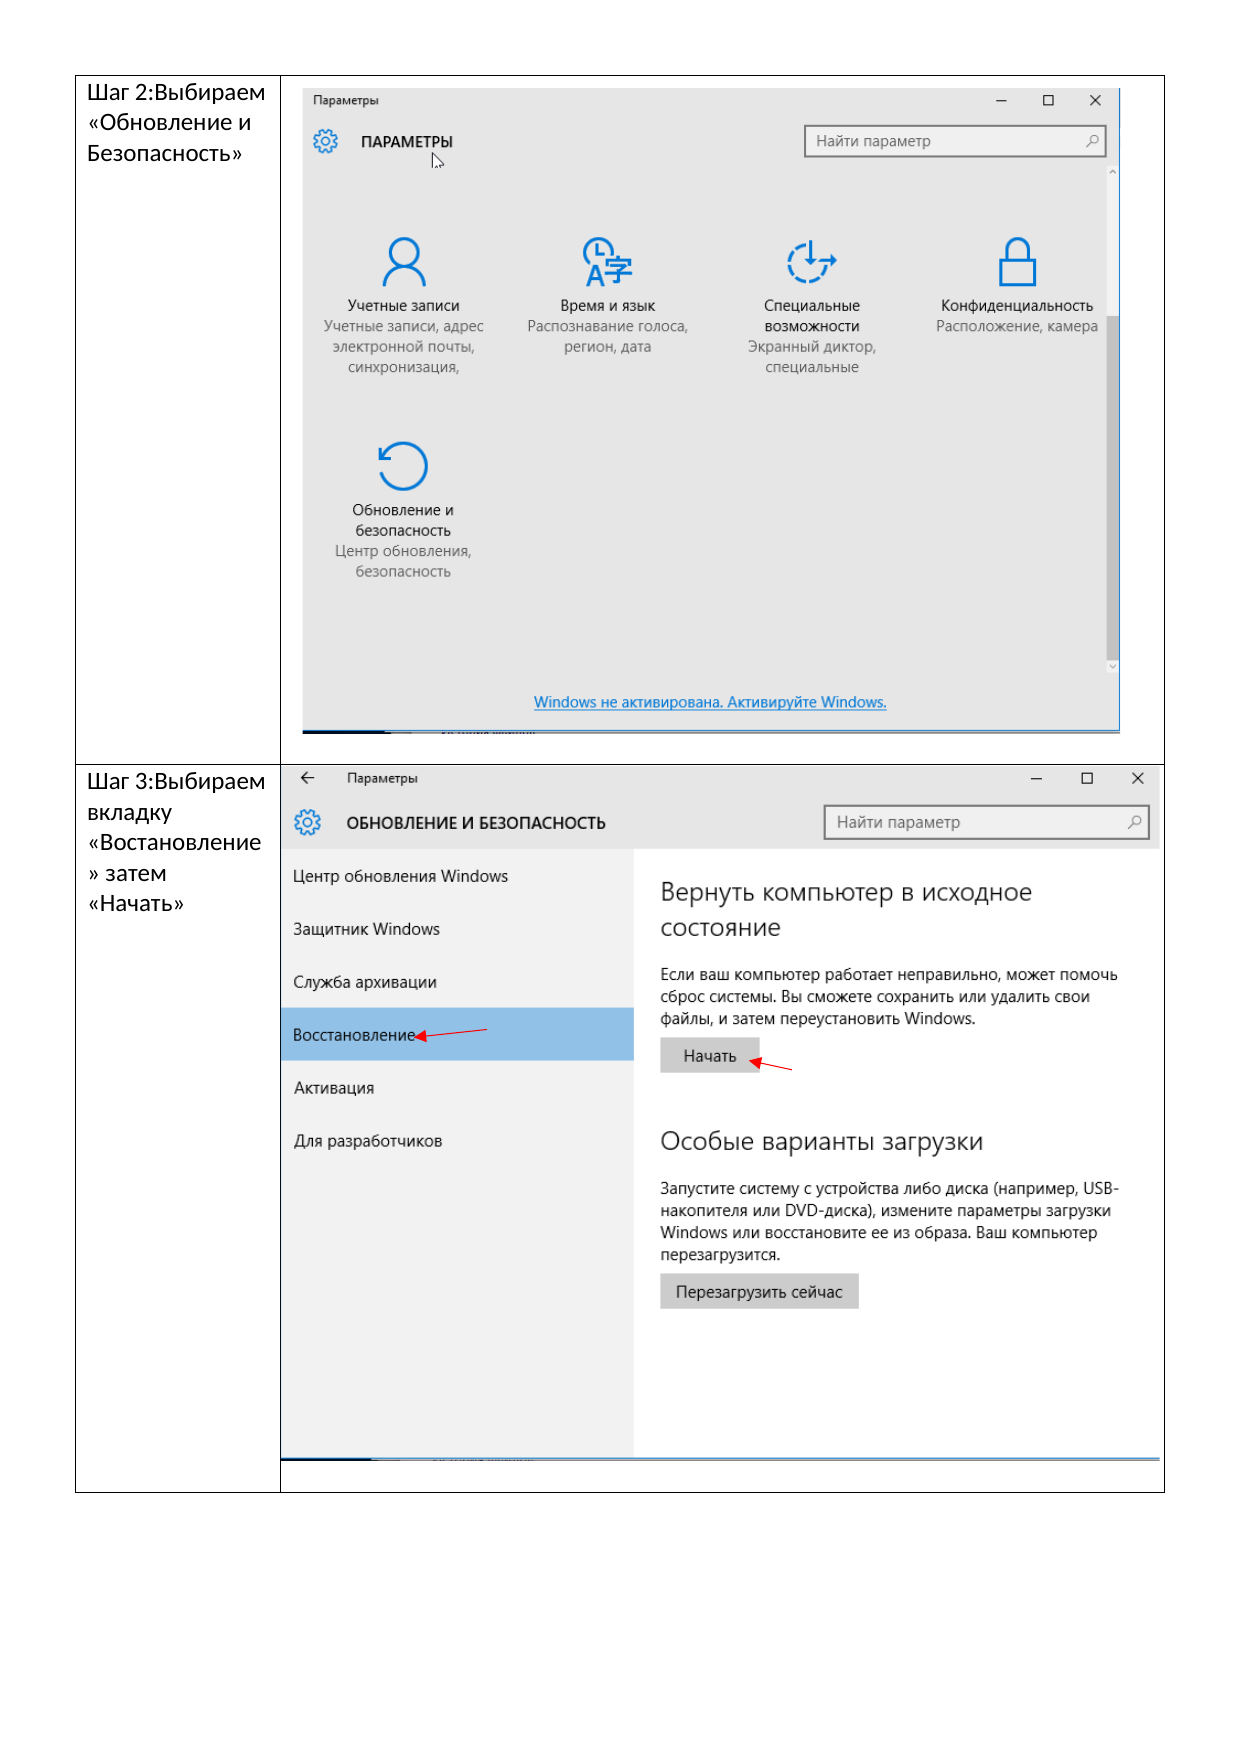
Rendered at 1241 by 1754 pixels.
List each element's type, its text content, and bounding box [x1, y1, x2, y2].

table_cell Шаг 2:Выбираем «Обновление и Безопасность» [76, 76, 280, 764]
picture [280, 766, 1160, 1461]
table_cell [281, 76, 1164, 764]
picture [302, 88, 1121, 734]
table_cell Шаг 3:Выбираем вкладку «Востановление» затем «Начать» [76, 765, 280, 1492]
table_cell [281, 765, 1164, 1492]
